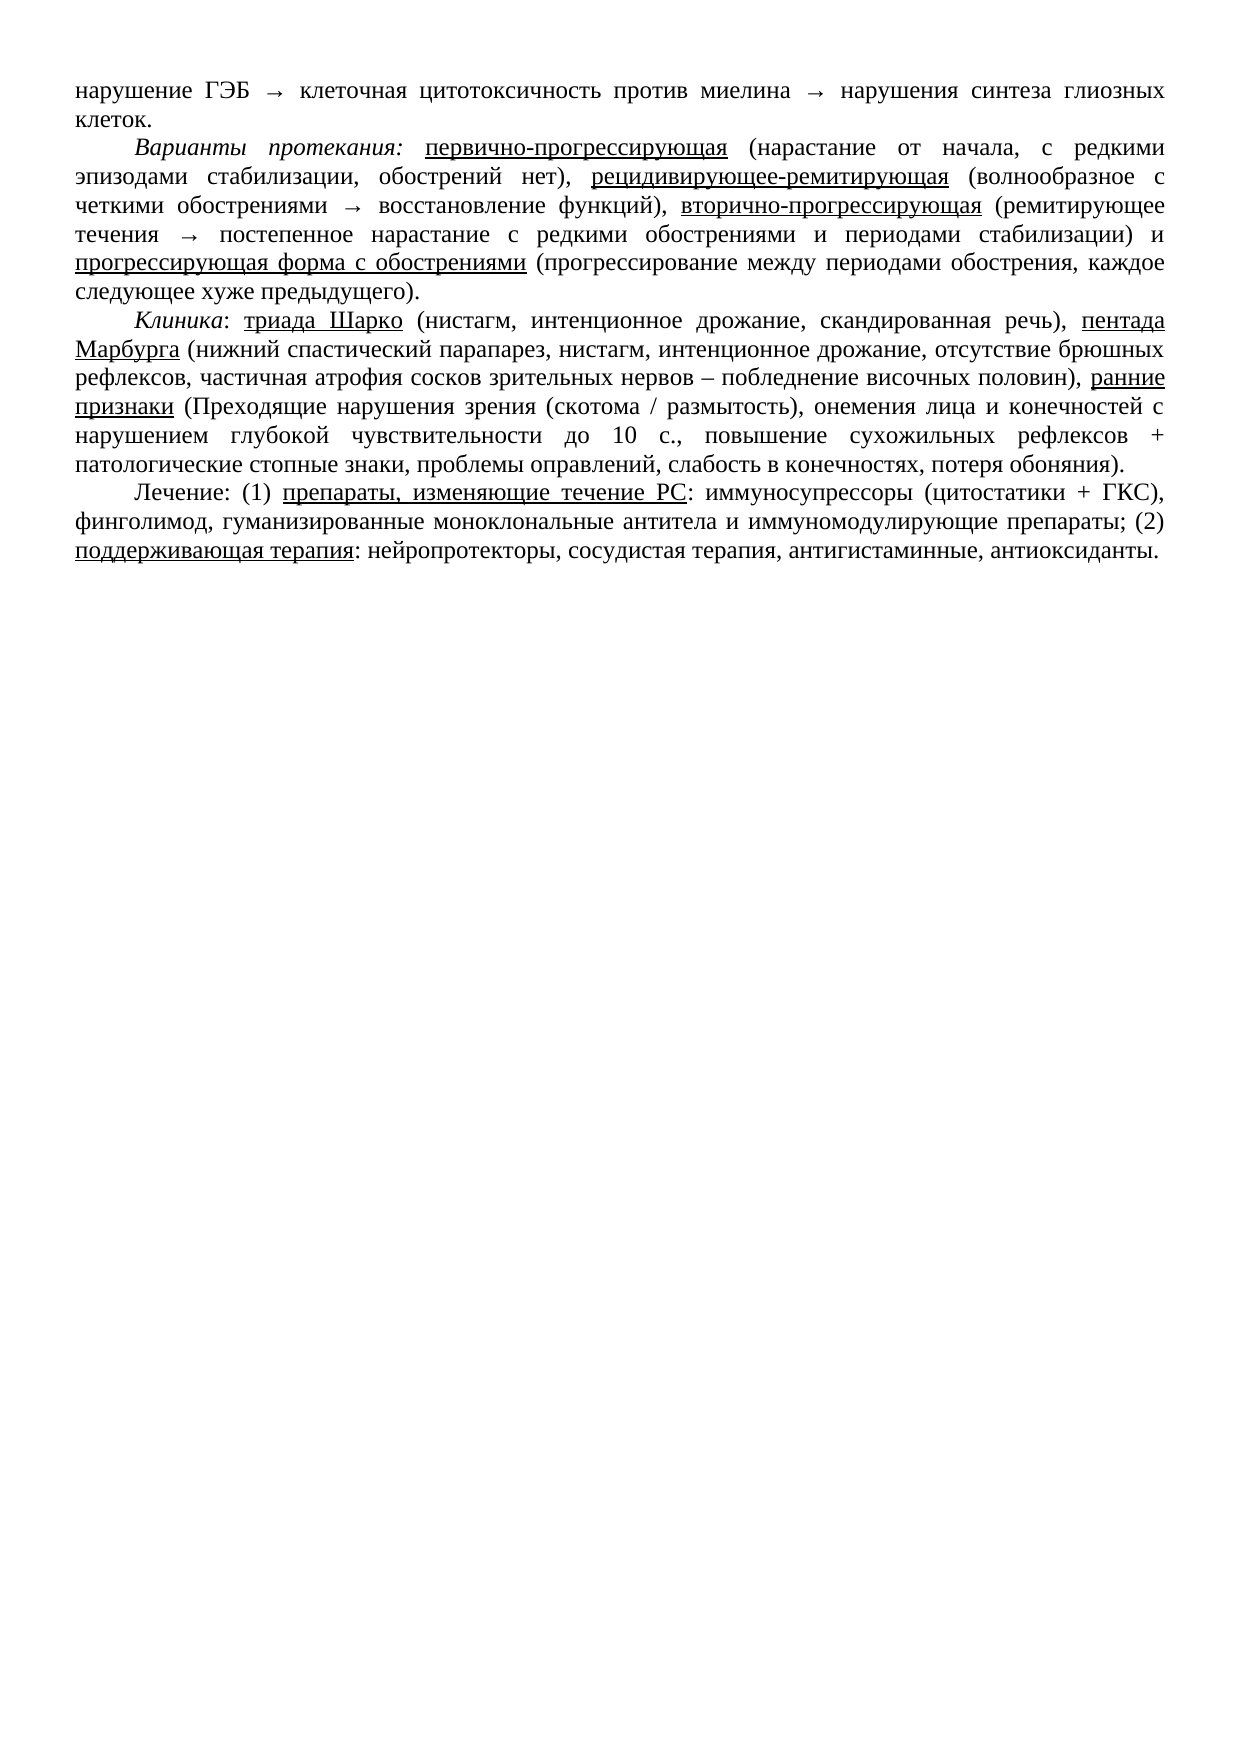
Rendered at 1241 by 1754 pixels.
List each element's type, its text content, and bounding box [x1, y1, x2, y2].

text Лечение: (1) препараты, изменяющие течение РС: иммуносупрессоры (цитостатики + ГКС), финголимод, гуманизированные моноклональные антитела и иммуномодулирующие препараты; (2) поддерживающая терапия: нейропротекторы, сосудистая терапия, антигистаминные, антиоксиданты. [75, 477, 1165, 564]
text Клиника: триада Шарко (нистагм, интенционное дрожание, скандированная речь), пентада Марбурга (нижний спастический парапарез, нистагм, интенционное дрожание, отсутствие брюшных рефлексов, частичная атрофия сосков зрительных нервов – побледнение височных половин), ранние признаки (Преходящие нарушения зрения (скотома / размытость), онемения лица и конечностей с нарушением глубокой чувствительности до 10 с., повышение сухожильных рефлексов + патологические стопные знаки, проблемы оправлений, слабость в конечностях, потеря обоняния). [75, 305, 1165, 477]
text Варианты протекания: первично-прогрессирующая (нарастание от начала, с редкими эпизодами стабилизации, обострений нет), рецидивирующее-ремитирующая (волнообразное с четкими обострениями → восстановление функций), вторично-прогрессирующая (ремитирующее течения → постепенное нарастание с редкими обострениями и периодами стабилизации) и прогрессирующая форма с обострениями (прогрессирование между периодами обострения, каждое следующее хуже предыдущего). [75, 132, 1165, 305]
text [75, 75, 1165, 132]
